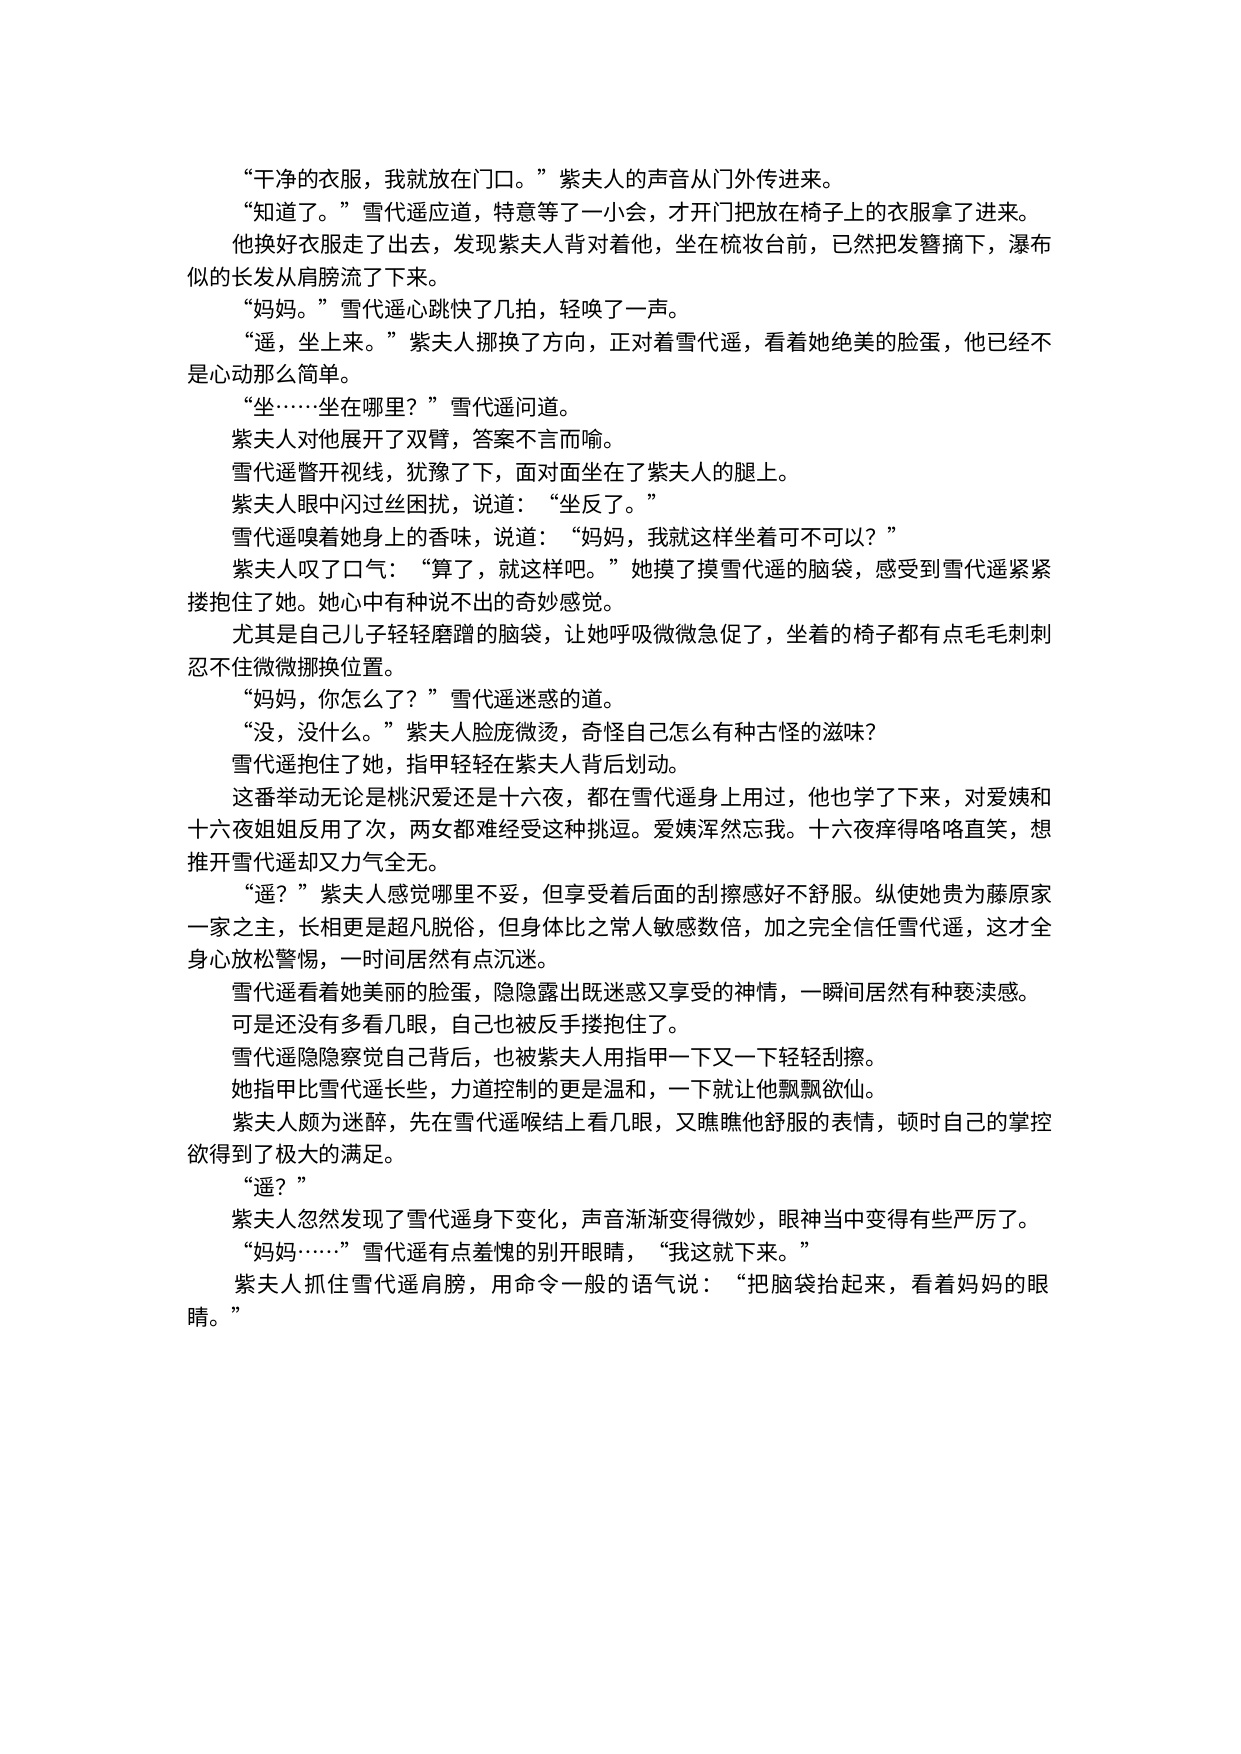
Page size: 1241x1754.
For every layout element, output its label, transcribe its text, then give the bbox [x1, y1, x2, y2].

text 紫夫人对他展开了双臂，答案不言而喻。 [187, 422, 1053, 454]
text “遥？”紫夫人感觉哪里不妥，但享受着后面的刮擦感好不舒服。纵使她贵为藤原家一家之主，长相更是超凡脱俗，但身体比之常人敏感数倍，加之完全信任雪代遥，这才全身心放松警惕，一时间居然有点沉迷。 [187, 877, 1053, 974]
text 紫夫人颇为迷醉，先在雪代遥喉结上看几眼，又瞧瞧他舒服的表情，顿时自己的掌控欲得到了极大的满足。 [187, 1104, 1053, 1169]
text “没，没什么。”紫夫人脸庞微烫，奇怪自己怎么有种古怪的滋味？ [187, 714, 1053, 747]
text “遥？” [187, 1169, 1053, 1202]
text 紫夫人忽然发现了雪代遥身下变化，声音渐渐变得微妙，眼神当中变得有些严厉了。 [187, 1202, 1053, 1234]
text 雪代遥嗅着她身上的香味，说道：“妈妈，我就这样坐着可不可以？” [187, 519, 1053, 552]
text “干净的衣服，我就放在门口。”紫夫人的声音从门外传进来。 [187, 162, 1053, 194]
text “妈妈……”雪代遥有点羞愧的别开眼睛，“我这就下来。” [187, 1234, 1053, 1267]
text 紫夫人眼中闪过丝困扰，说道：“坐反了。” [187, 487, 1053, 519]
text 紫夫人抓住雪代遥肩膀，用命令一般的语气说：“把脑袋抬起来，看着妈妈的眼睛。” [187, 1267, 1053, 1332]
text 雪代遥瞥开视线，犹豫了下，面对面坐在了紫夫人的腿上。 [187, 454, 1053, 487]
text 雪代遥看着她美丽的脸蛋，隐隐露出既迷惑又享受的神情，一瞬间居然有种亵渎感。 [187, 974, 1053, 1007]
text “遥，坐上来。”紫夫人挪换了方向，正对着雪代遥，看着她绝美的脸蛋，他已经不是心动那么简单。 [187, 324, 1053, 389]
text 这番举动无论是桃沢爱还是十六夜，都在雪代遥身上用过，他也学了下来，对爱姨和十六夜姐姐反用了次，两女都难经受这种挑逗。爱姨浑然忘我。十六夜痒得咯咯直笑，想推开雪代遥却又力气全无。 [187, 779, 1053, 877]
text 他换好衣服走了出去，发现紫夫人背对着他，坐在梳妆台前，已然把发簪摘下，瀑布似的长发从肩膀流了下来。 [187, 227, 1053, 292]
text “妈妈。”雪代遥心跳快了几拍，轻唤了一声。 [187, 292, 1053, 324]
text 尤其是自己儿子轻轻磨蹭的脑袋，让她呼吸微微急促了，坐着的椅子都有点毛毛刺刺，忍不住微微挪换位置。 [187, 617, 1053, 682]
text 雪代遥抱住了她，指甲轻轻在紫夫人背后划动。 [187, 747, 1053, 779]
text “妈妈，你怎么了？”雪代遥迷惑的道。 [187, 682, 1053, 714]
text 她指甲比雪代遥长些，力道控制的更是温和，一下就让他飘飘欲仙。 [187, 1072, 1053, 1104]
text “坐……坐在哪里？”雪代遥问道。 [187, 389, 1053, 422]
text 紫夫人叹了口气：“算了，就这样吧。”她摸了摸雪代遥的脑袋，感受到雪代遥紧紧搂抱住了她。她心中有种说不出的奇妙感觉。 [187, 552, 1053, 617]
text “知道了。”雪代遥应道，特意等了一小会，才开门把放在椅子上的衣服拿了进来。 [187, 194, 1053, 227]
text 雪代遥隐隐察觉自己背后，也被紫夫人用指甲一下又一下轻轻刮擦。 [187, 1039, 1053, 1072]
text 可是还没有多看几眼，自己也被反手搂抱住了。 [187, 1007, 1053, 1039]
